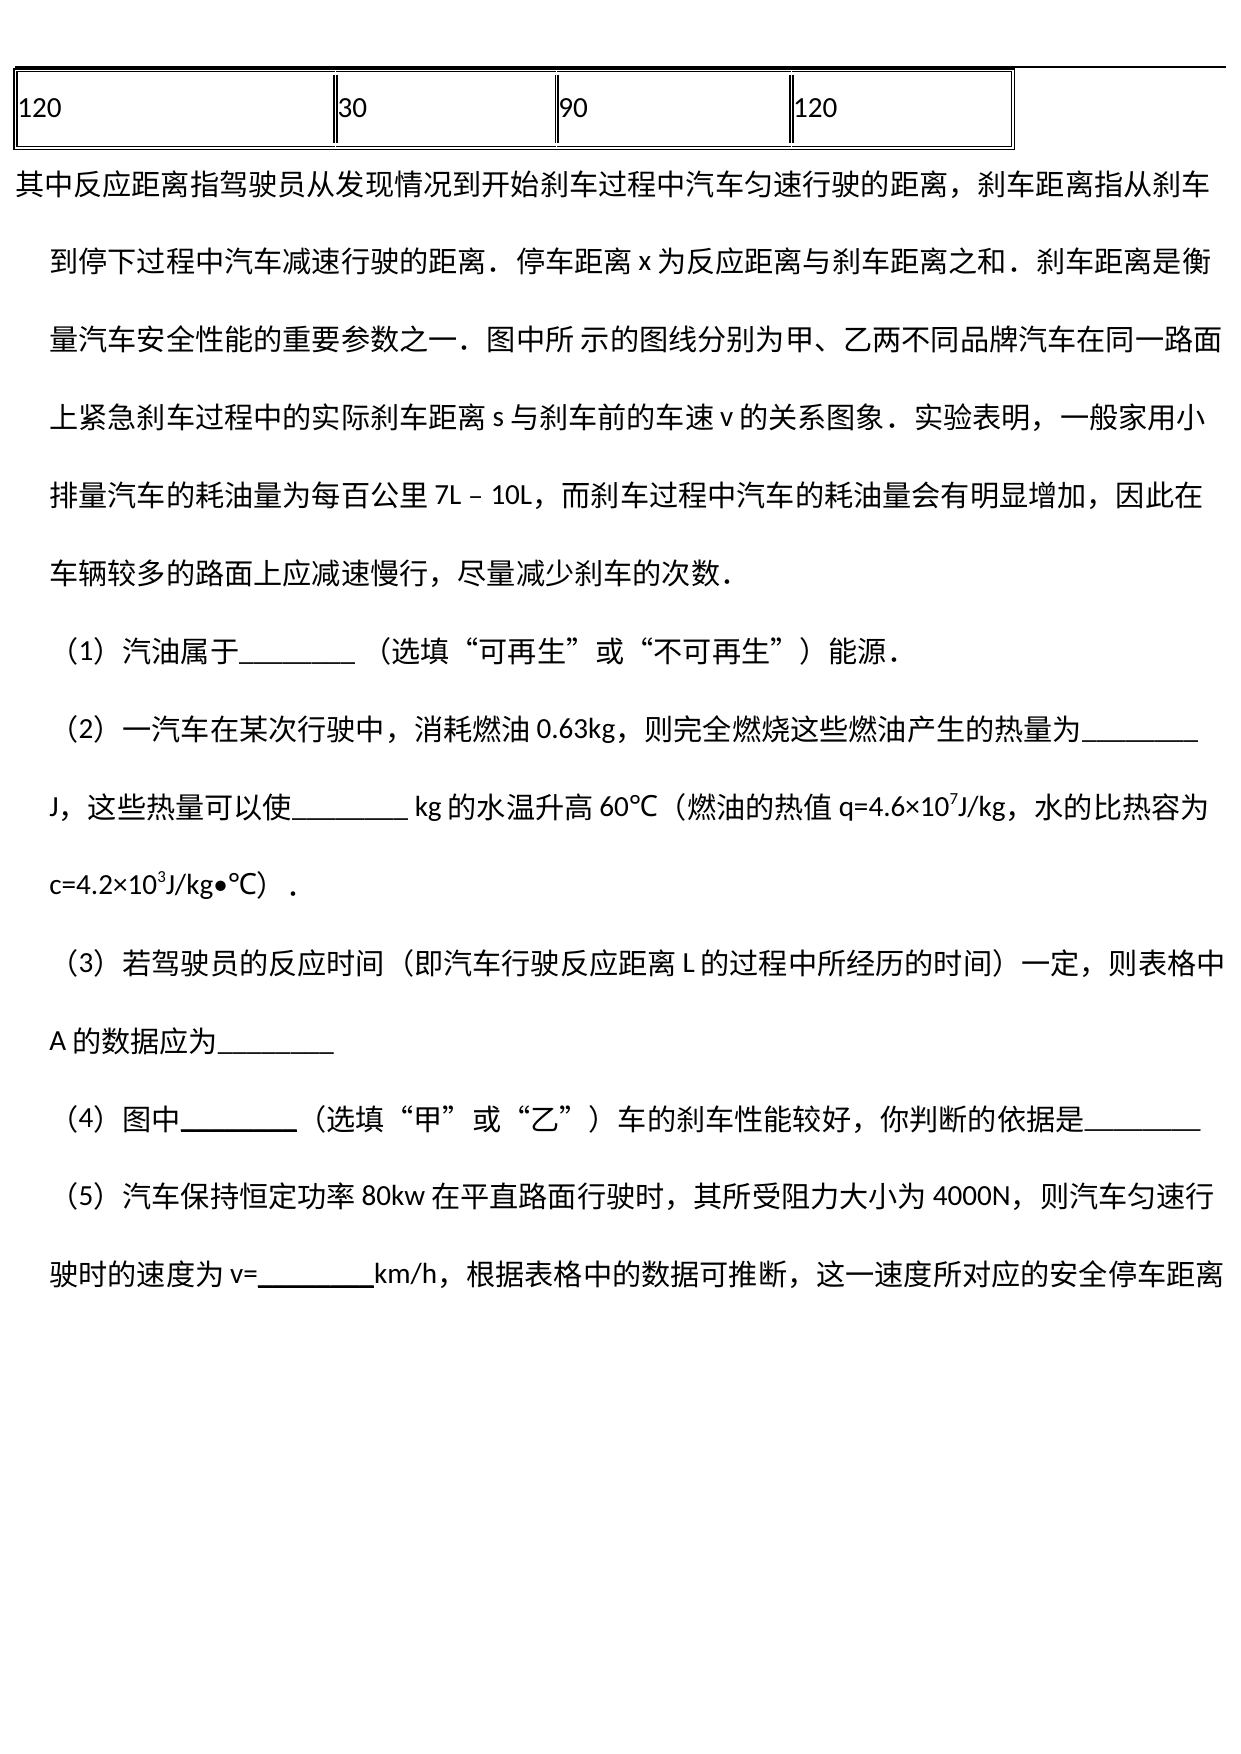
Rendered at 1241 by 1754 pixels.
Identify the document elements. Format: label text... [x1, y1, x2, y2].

table_cell 120 [16, 70, 336, 146]
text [15, 150, 1226, 1306]
table_cell 30 [336, 70, 557, 146]
table_cell 120 [791, 70, 1013, 146]
table_cell 90 [557, 72, 791, 146]
